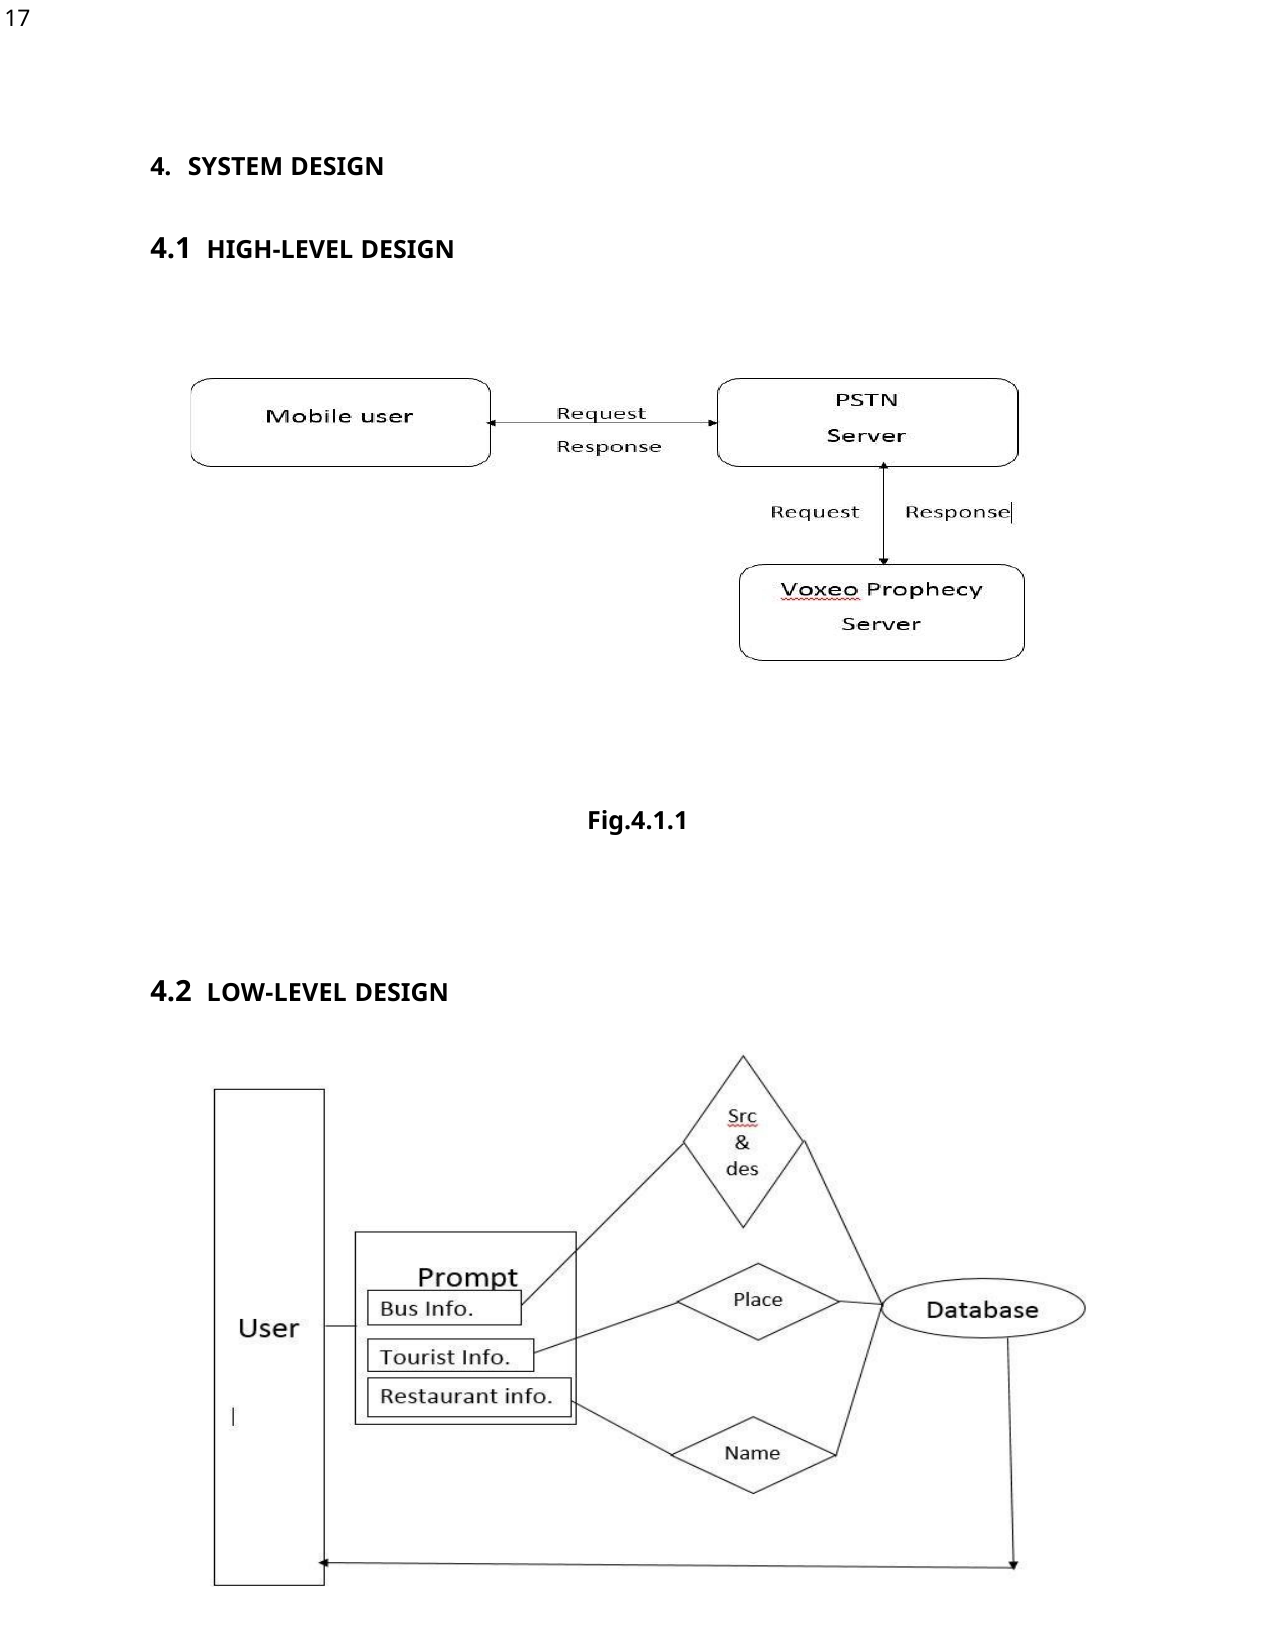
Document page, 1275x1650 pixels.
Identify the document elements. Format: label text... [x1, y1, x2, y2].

picture [209, 1051, 1087, 1587]
list HIGH-LEVEL DESIGN [150, 228, 1171, 267]
subtitle SYSTEM DESIGN [150, 149, 1171, 183]
text Fig.4.1.1 [562, 802, 713, 836]
picture [190, 378, 1028, 663]
list LOW-LEVEL DESIGN [150, 971, 1171, 1010]
